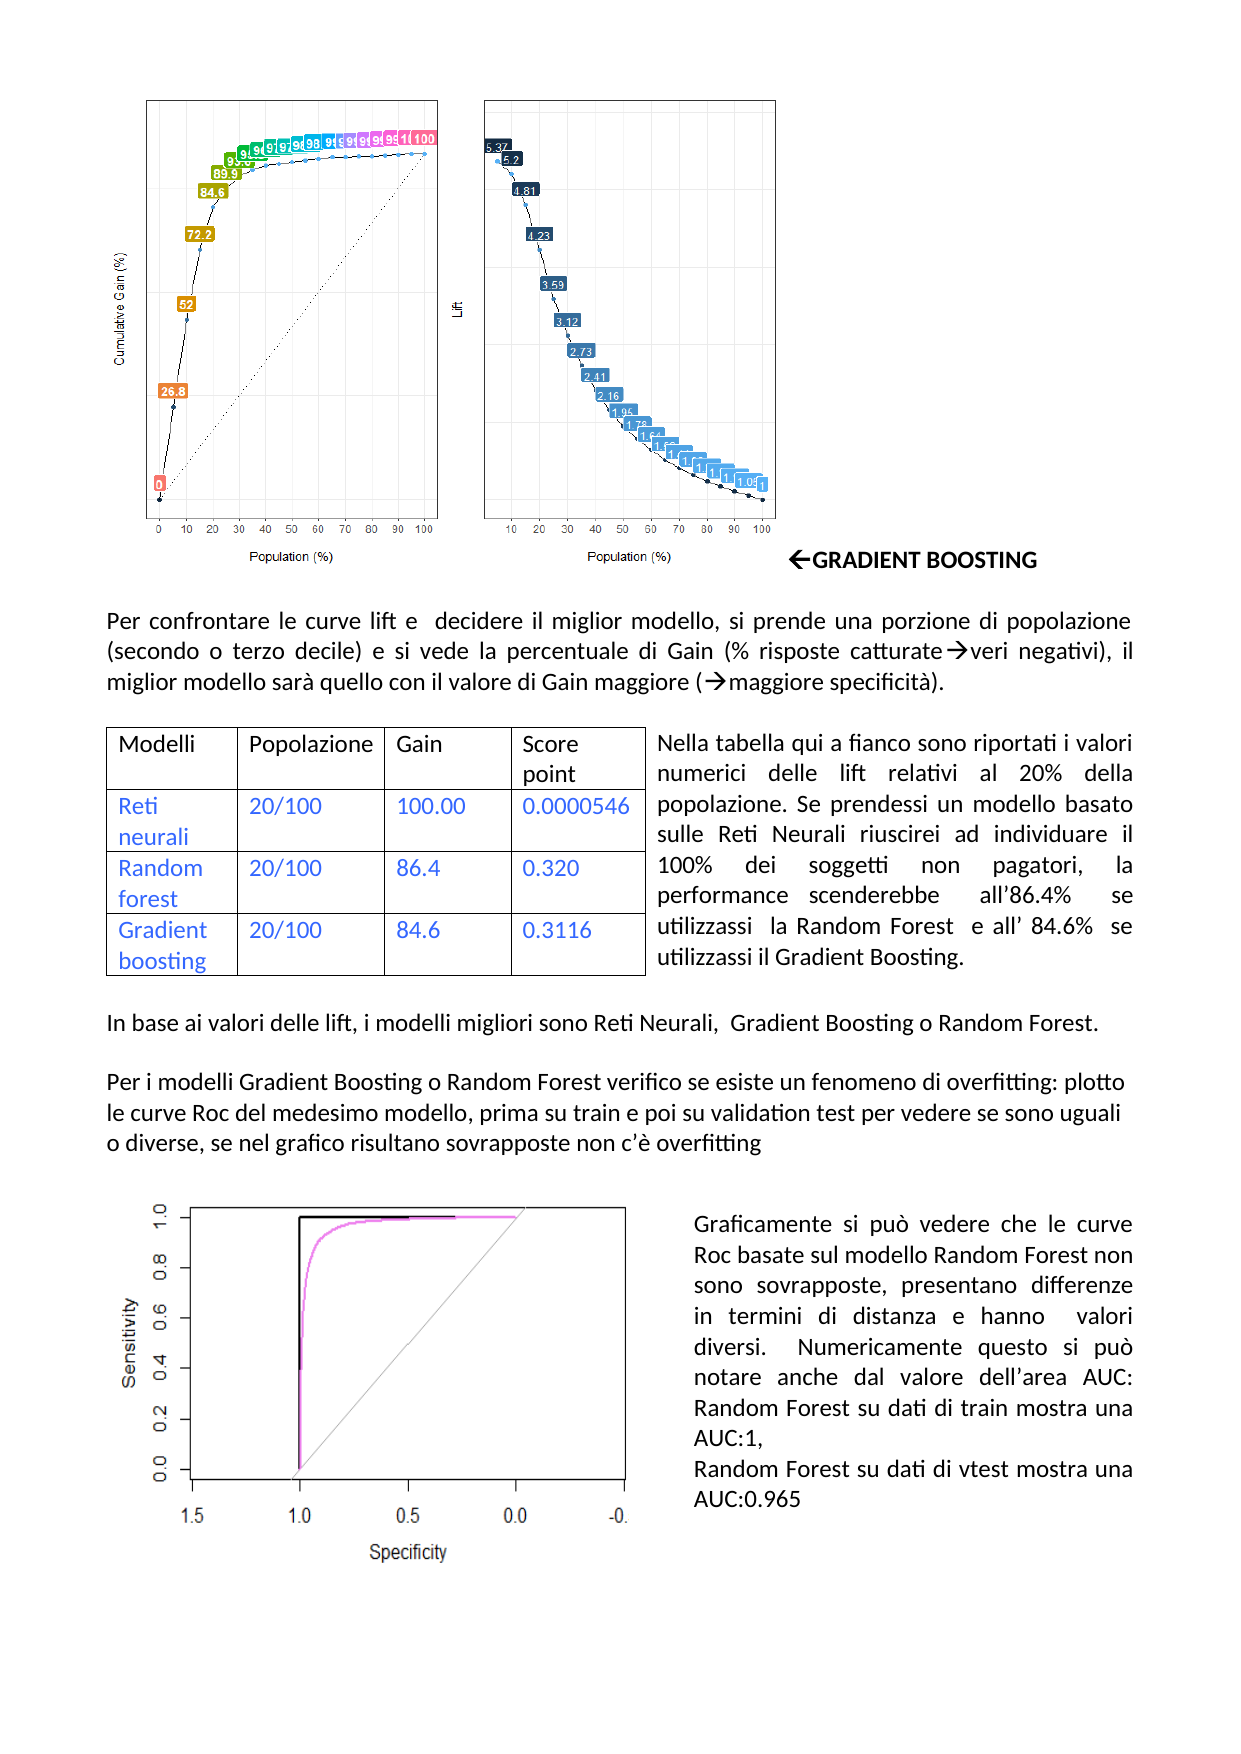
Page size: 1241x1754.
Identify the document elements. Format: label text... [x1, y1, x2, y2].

table_cell Random forest [107, 852, 237, 913]
table_cell 0.0000546 [512, 790, 645, 851]
text Per confrontare le curve lift e decidere il miglior modello, si prende una porzione di popolazione (secondo o terzo decile) e si vede la percentuale di Gain (% risposte catturateveri negativi), il miglior modello sarà quello con il valore di Gain maggiore (maggiore specificità). [106, 605, 1134, 697]
table_cell 0.3116 [512, 914, 645, 975]
table_header Modelli [107, 728, 237, 789]
picture [106, 94, 782, 569]
table_header Gain [385, 728, 511, 789]
table_cell Reti neurali [107, 790, 237, 851]
table_cell 84.6 [385, 914, 511, 975]
table_cell 100.00 [385, 790, 511, 851]
text Graficamente si può vedere che le curve Roc basate sul modello Random Forest non sono sovrapposte, presentano differenze in termini di distanza e hanno valori diversi. Numericamente questo si può notare anche dal valore dell’area AUC: Random Forest su dati di train mostra una AUC:1, [694, 1209, 1134, 1453]
text Random Forest su dati di vtest mostra una AUC:0.965 [694, 1453, 1134, 1514]
table_cell 20/100 [238, 790, 384, 851]
text Nella tabella qui a fianco sono riportati i valori numerici delle lift relativi al 20% della popolazione. Se prendessi un modello basato sulle Reti Neurali riuscirei ad individuare il 100% dei soggetti non pagatori, la performance scenderebbe all’86.4% se utilizzassi la Random Forest e all’ 84.6% se utilizzassi il Gradient Boosting. [657, 727, 1134, 971]
table_cell 86.4 [385, 852, 511, 913]
table_cell 20/100 [238, 914, 384, 975]
table_header Popolazione [238, 728, 384, 789]
picture [106, 1157, 629, 1578]
table_cell Gradient boosting [107, 914, 237, 975]
table_cell 0.320 [512, 852, 645, 913]
table_cell 20/100 [238, 852, 384, 913]
text In base ai valori delle lift, i modelli migliori sono Reti Neurali, Gradient Boosting o Random Forest. [106, 1007, 1134, 1066]
text Per i modelli Gradient Boosting o Random Forest verifico se esiste un fenomeno di overfitting: plotto le curve Roc del medesimo modello, prima su train e poi su validation test per vedere se sono uguali o diverse, se nel grafico risultano sovrapposte non c’è overfitting [106, 1066, 1134, 1158]
table_header Score point [512, 728, 645, 789]
